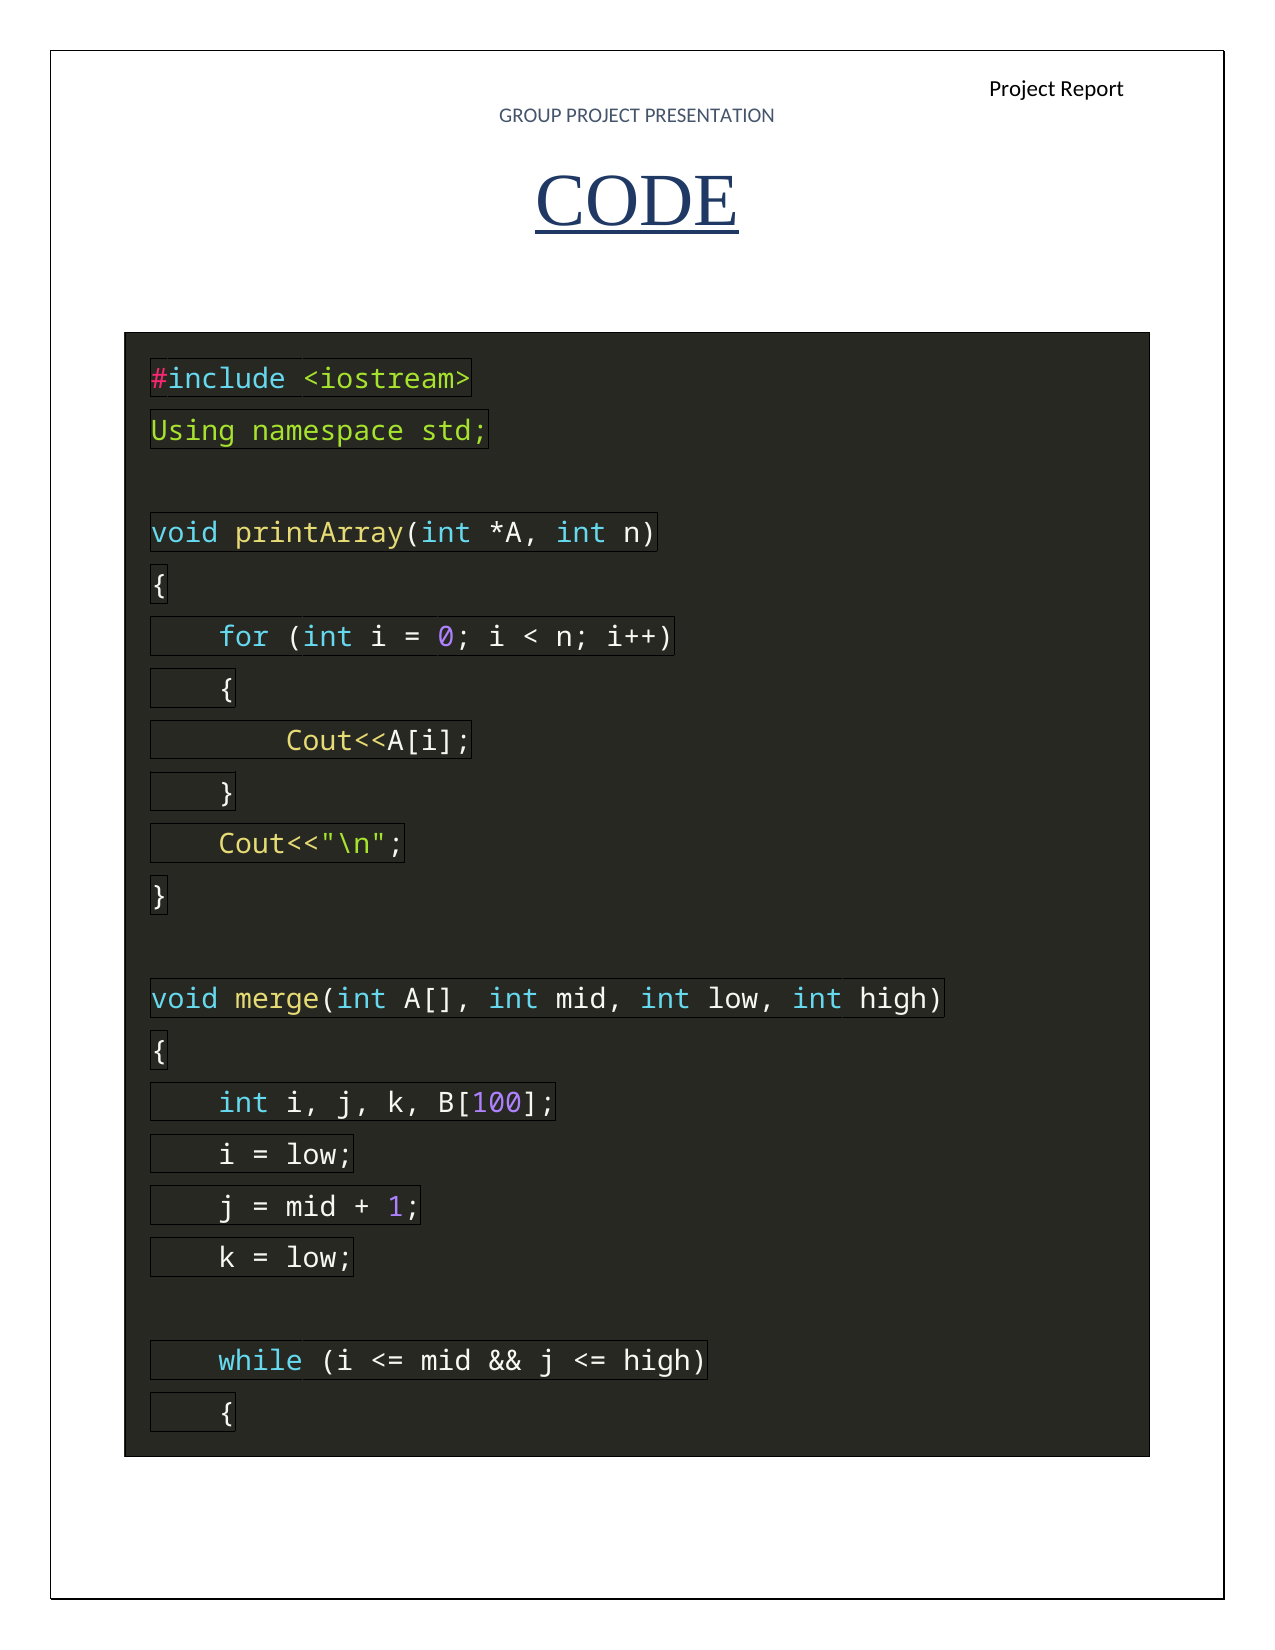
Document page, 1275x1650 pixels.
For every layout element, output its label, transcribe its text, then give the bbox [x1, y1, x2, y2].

text while (i <= mid && j <= high) [126, 1314, 1149, 1366]
text Cout<<A[i]; [126, 694, 1149, 746]
text j = mid + 1; [126, 1160, 1149, 1212]
text void merge(int A[], int mid, int low, int high) [126, 952, 1149, 1004]
text { [126, 538, 1149, 590]
text } [126, 746, 1149, 798]
text { [126, 1366, 1149, 1456]
text k = low; [126, 1212, 1149, 1264]
text i = low; [126, 1108, 1149, 1160]
text CODE [150, 155, 1124, 241]
text void printArray(int *A, int n) [126, 487, 1149, 538]
text Using namespace std; [126, 384, 1149, 436]
text { [126, 1004, 1149, 1056]
text for (int i = 0; i < n; i++) [126, 590, 1149, 642]
text } [126, 850, 1149, 902]
text int i, j, k, B[100]; [126, 1056, 1149, 1108]
text { [126, 642, 1149, 694]
text Cout<<"\n"; [126, 798, 1149, 850]
text #include <iostream> [126, 333, 1149, 384]
